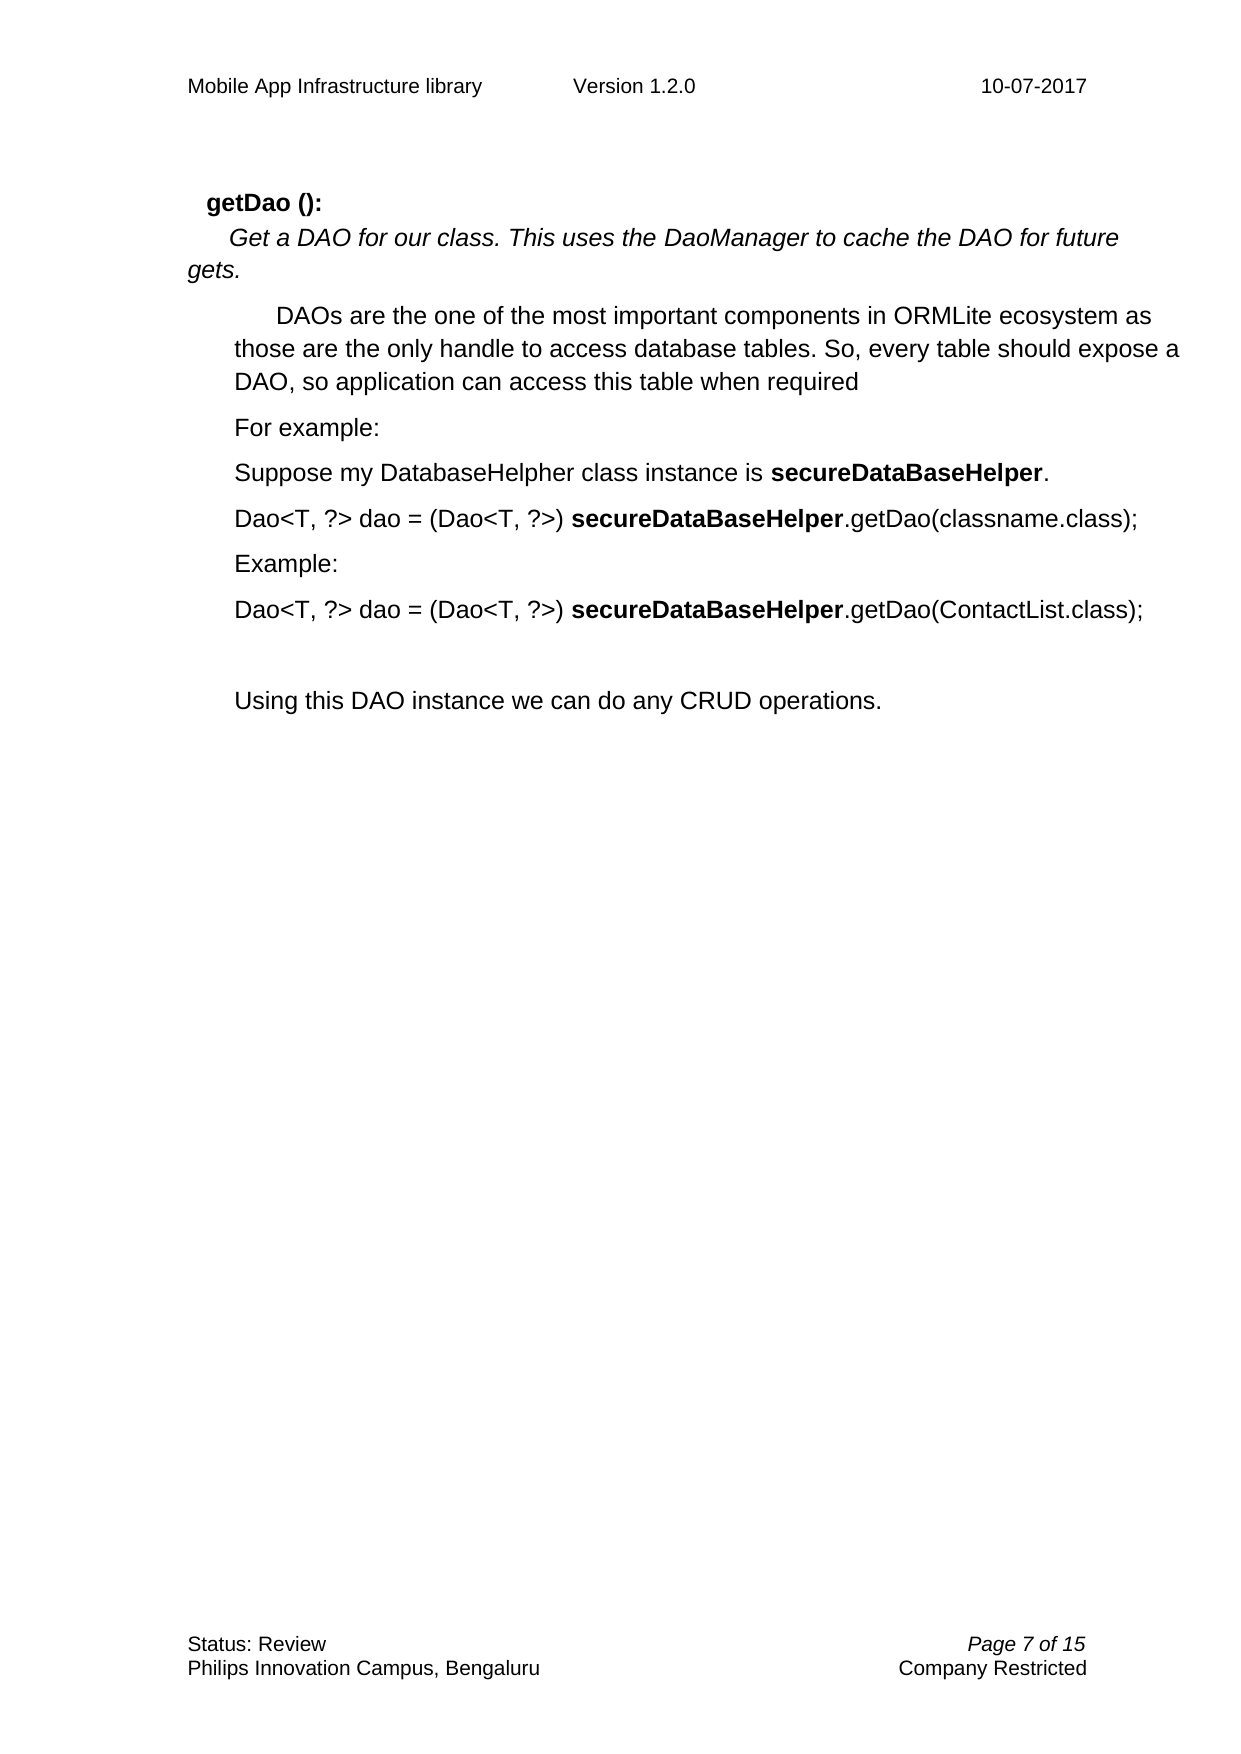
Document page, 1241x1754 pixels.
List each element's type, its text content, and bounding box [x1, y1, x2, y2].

text DAOs are the one of the most important components in ORMLite ecosystem as those are the only handle to access database tables. So, every table should expose a DAO, so application can access this table when required [234, 301, 1182, 396]
text Dao<T, ?> dao = (Dao<T, ?>) secureDataBaseHelper.getDao(classname.class); [187, 504, 1182, 532]
text Suppose my DatabaseHelpher class instance is secureDataBaseHelper. [187, 458, 1182, 487]
text Dao<T, ?> dao = (Dao<T, ?>) secureDataBaseHelper.getDao(ContactList.class); [187, 595, 1182, 623]
text For example: [187, 413, 1182, 441]
text Using this DAO instance we can do any CRUD operations. [187, 686, 1182, 714]
text Example: [187, 549, 1182, 578]
text Get a DAO for our class. This uses the DaoManager to cache the DAO for future gets. [187, 222, 1182, 284]
subtitle getDao (): [206, 187, 1182, 216]
